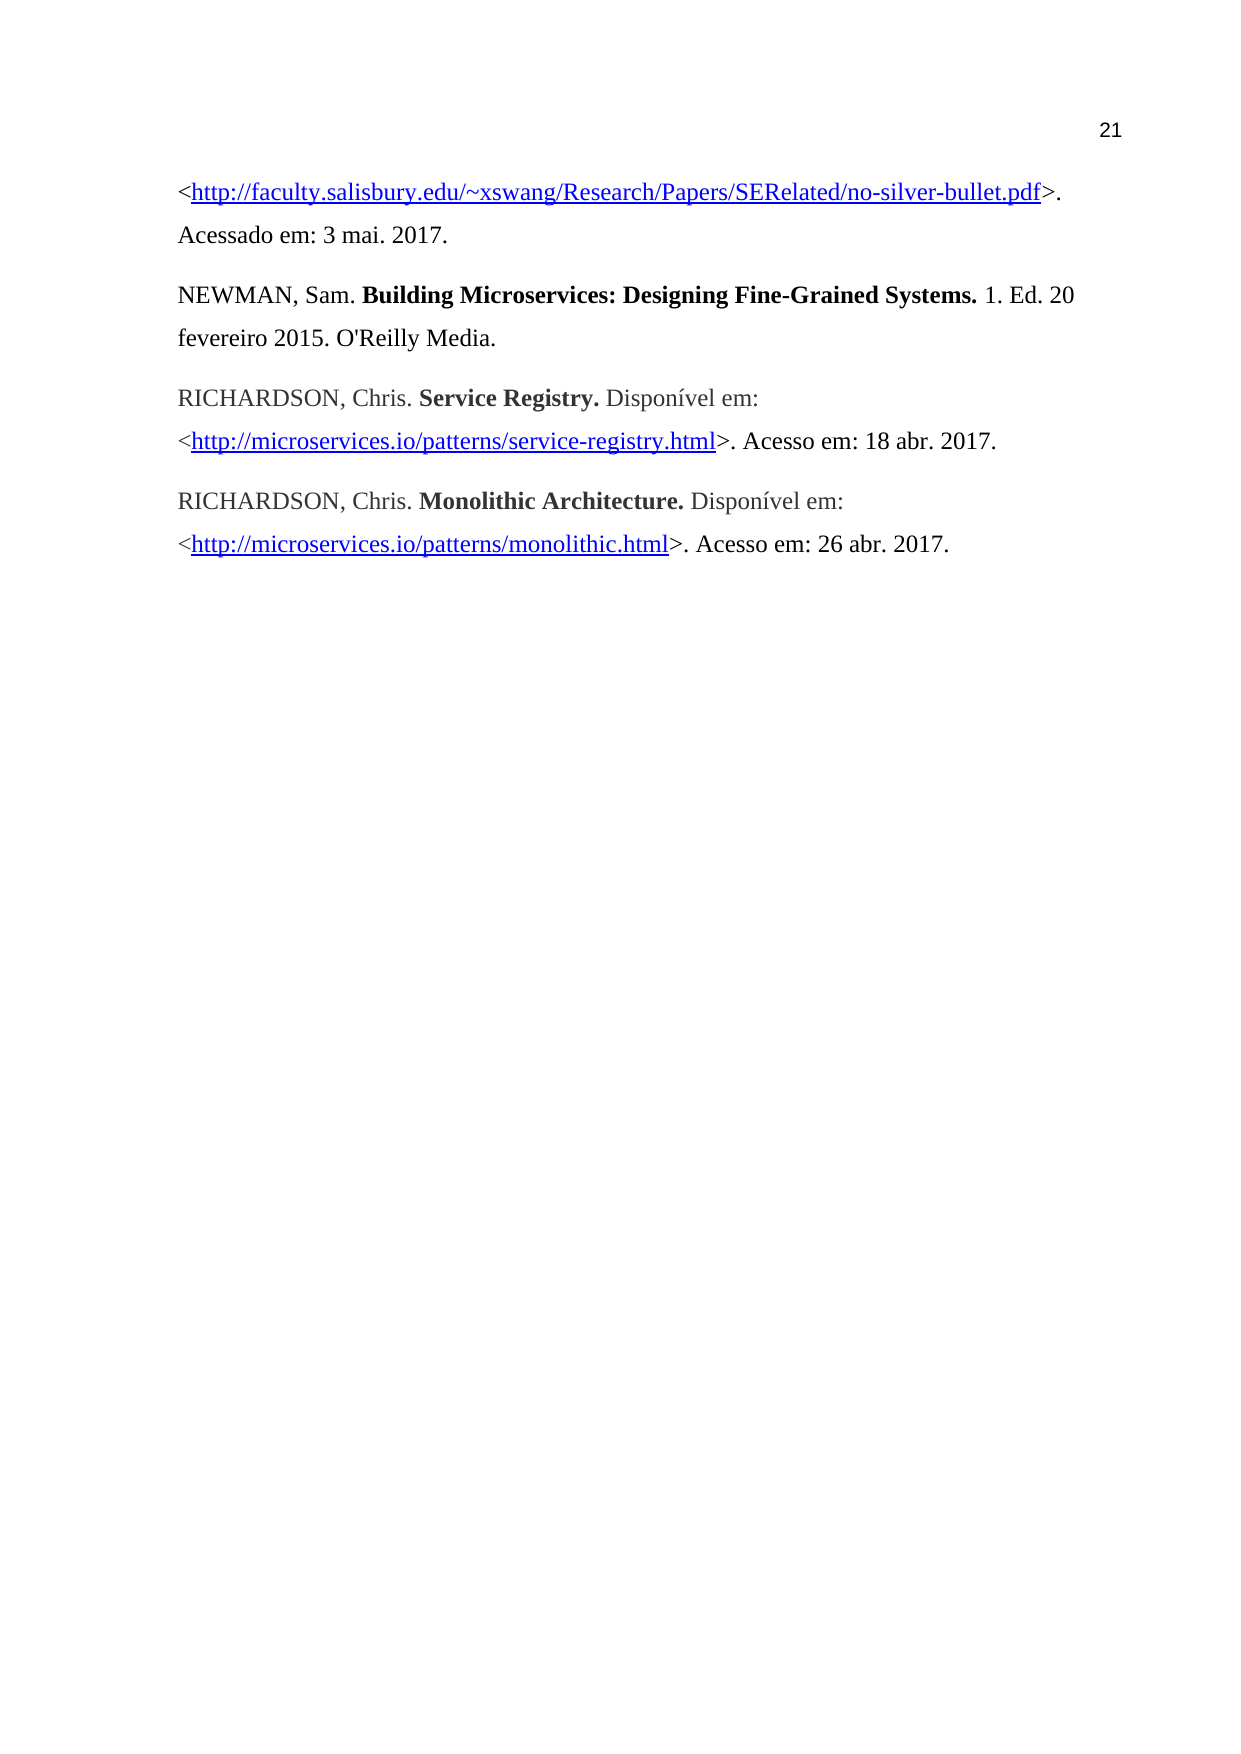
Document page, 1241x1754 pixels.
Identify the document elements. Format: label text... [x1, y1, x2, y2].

text RICHARDSON, Chris. Service Registry. Disponível em: <http://microservices.io/patterns/service-registry.html>. Acesso em: 18 abr. 2017. [177, 383, 1122, 455]
text RICHARDSON, Chris. Monolithic Architecture. Disponível em: <http://microservices.io/patterns/monolithic.html>. Acesso em: 26 abr. 2017. [177, 486, 1122, 558]
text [177, 177, 1122, 249]
text NEWMAN, Sam. Building Microservices: Designing Fine-Grained Systems. 1. Ed. 20 fevereiro 2015. O'Reilly Media. [177, 280, 1122, 352]
